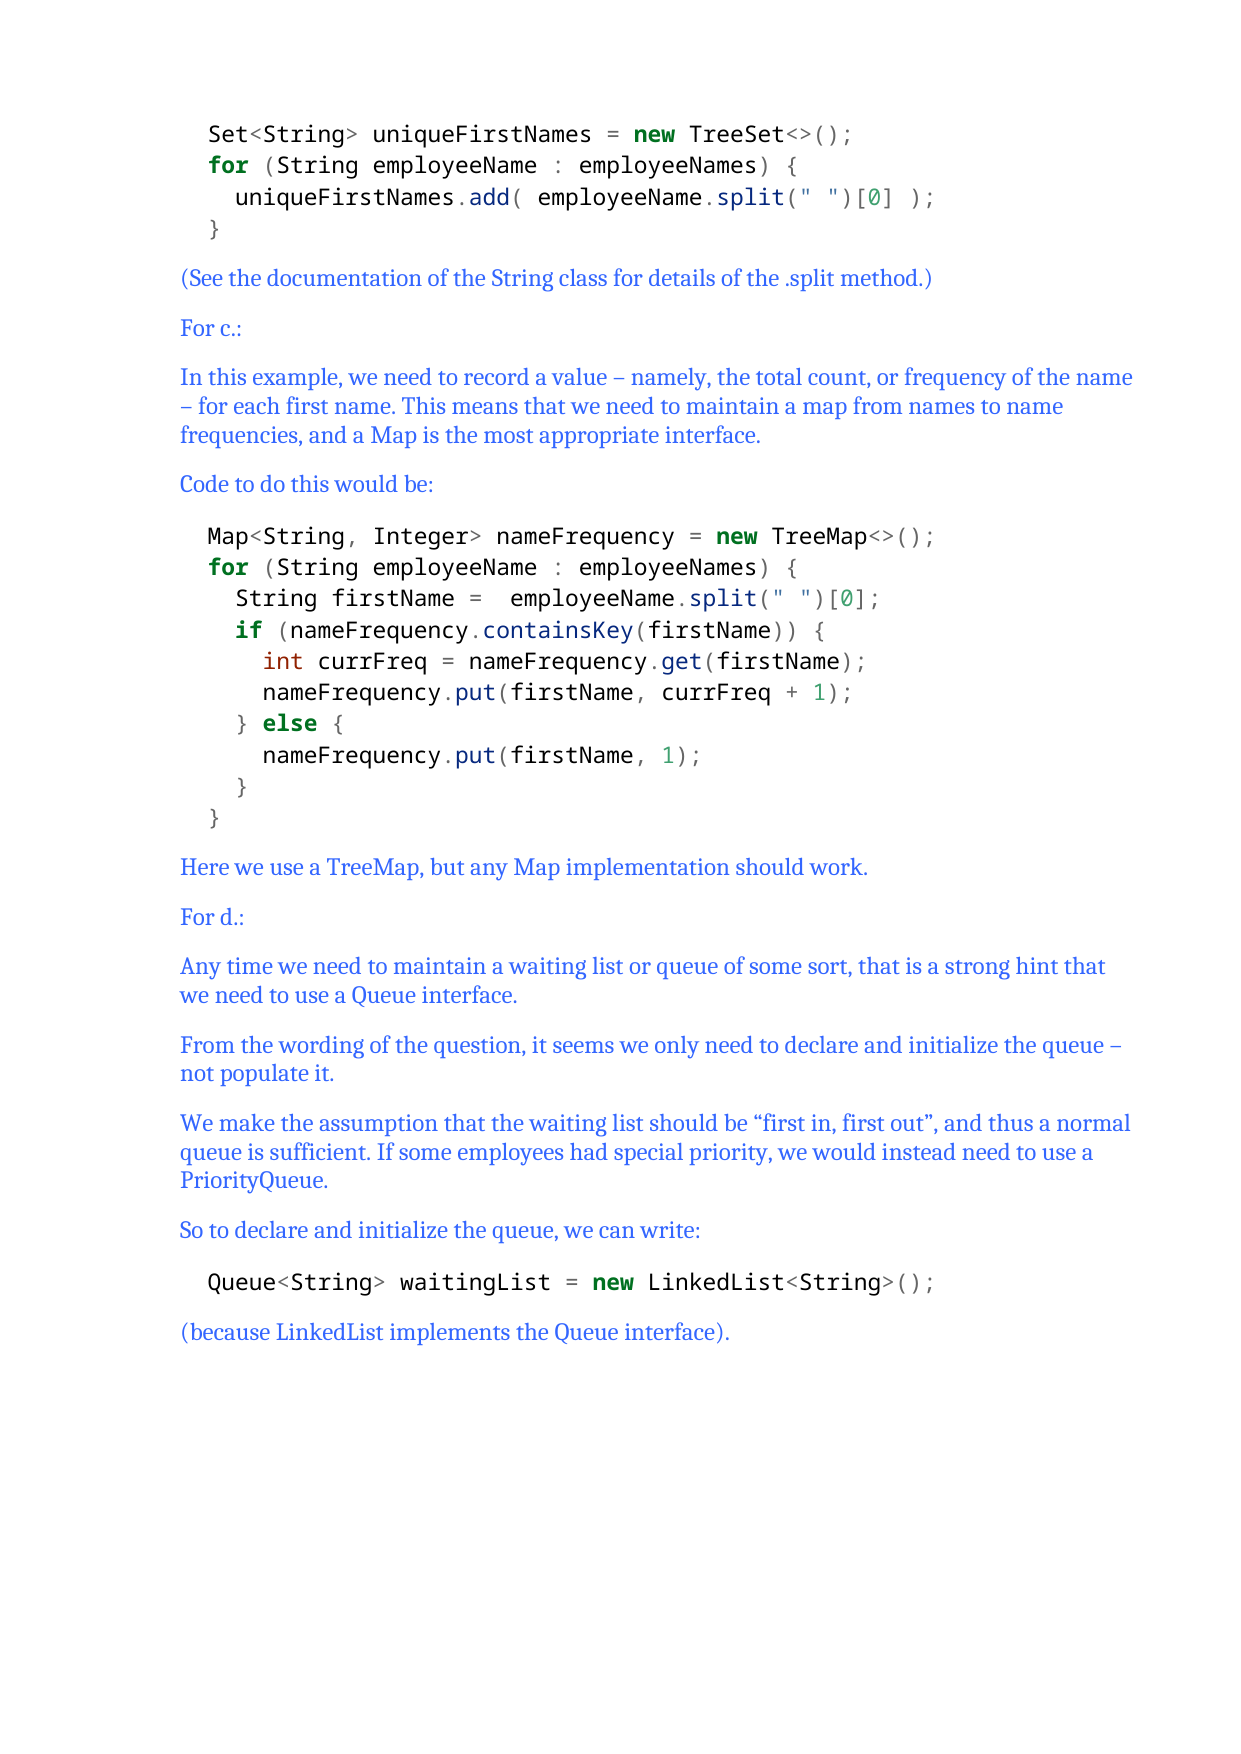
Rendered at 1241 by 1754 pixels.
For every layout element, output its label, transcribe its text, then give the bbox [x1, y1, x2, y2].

list Set<String> uniqueFirstNames = new TreeSet<>(); for (String employeeName : employeeNames) { uniqueFirstNames.add( employeeName.split(" ")[0] ); } [130, 118, 1135, 243]
list Map<String, Integer> nameFrequency = new TreeMap<>(); for (String employeeName : employeeNames) { String firstName = employeeName.split(" ")[0]; if (nameFrequency.containsKey(firstName)) { int currFreq = nameFrequency.get(firstName); nameFrequency.put(firstName, currFreq + 1); } else { nameFrequency.put(firstName, 1); } } [130, 520, 1135, 832]
list We make the assumption that the waiting list should be “first in, first out”, and thus a normal queue is sufficient. If some employees had special priority, we would instead need to use a PriorityQueue. [130, 1109, 1135, 1195]
list In this example, we need to record a value – namely, the total count, or frequency of the name – for each first name. This means that we need to maintain a map from names to name frequencies, and a Map is the most appropriate interface. [130, 363, 1135, 449]
list For d.: [130, 903, 1135, 931]
list Queue<String> waitingList = new LinkedList<String>(); [130, 1266, 1135, 1297]
list (See the documentation of the String class for details of the .split method.) [130, 264, 1135, 293]
list (because LinkedList implements the Queue interface). [130, 1318, 1135, 1346]
list Code to do this would be: [130, 470, 1135, 499]
list So to declare and initialize the queue, we can write: [130, 1216, 1135, 1245]
list Any time we need to maintain a waiting list or queue of some sort, that is a strong hint that we need to use a Queue interface. [130, 952, 1135, 1010]
list Here we use a TreeMap, but any Map implementation should work. [130, 853, 1135, 882]
list For c.: [130, 313, 1135, 342]
list From the wording of the question, it seems we only need to declare and initialize the queue – not populate it. [130, 1031, 1135, 1088]
